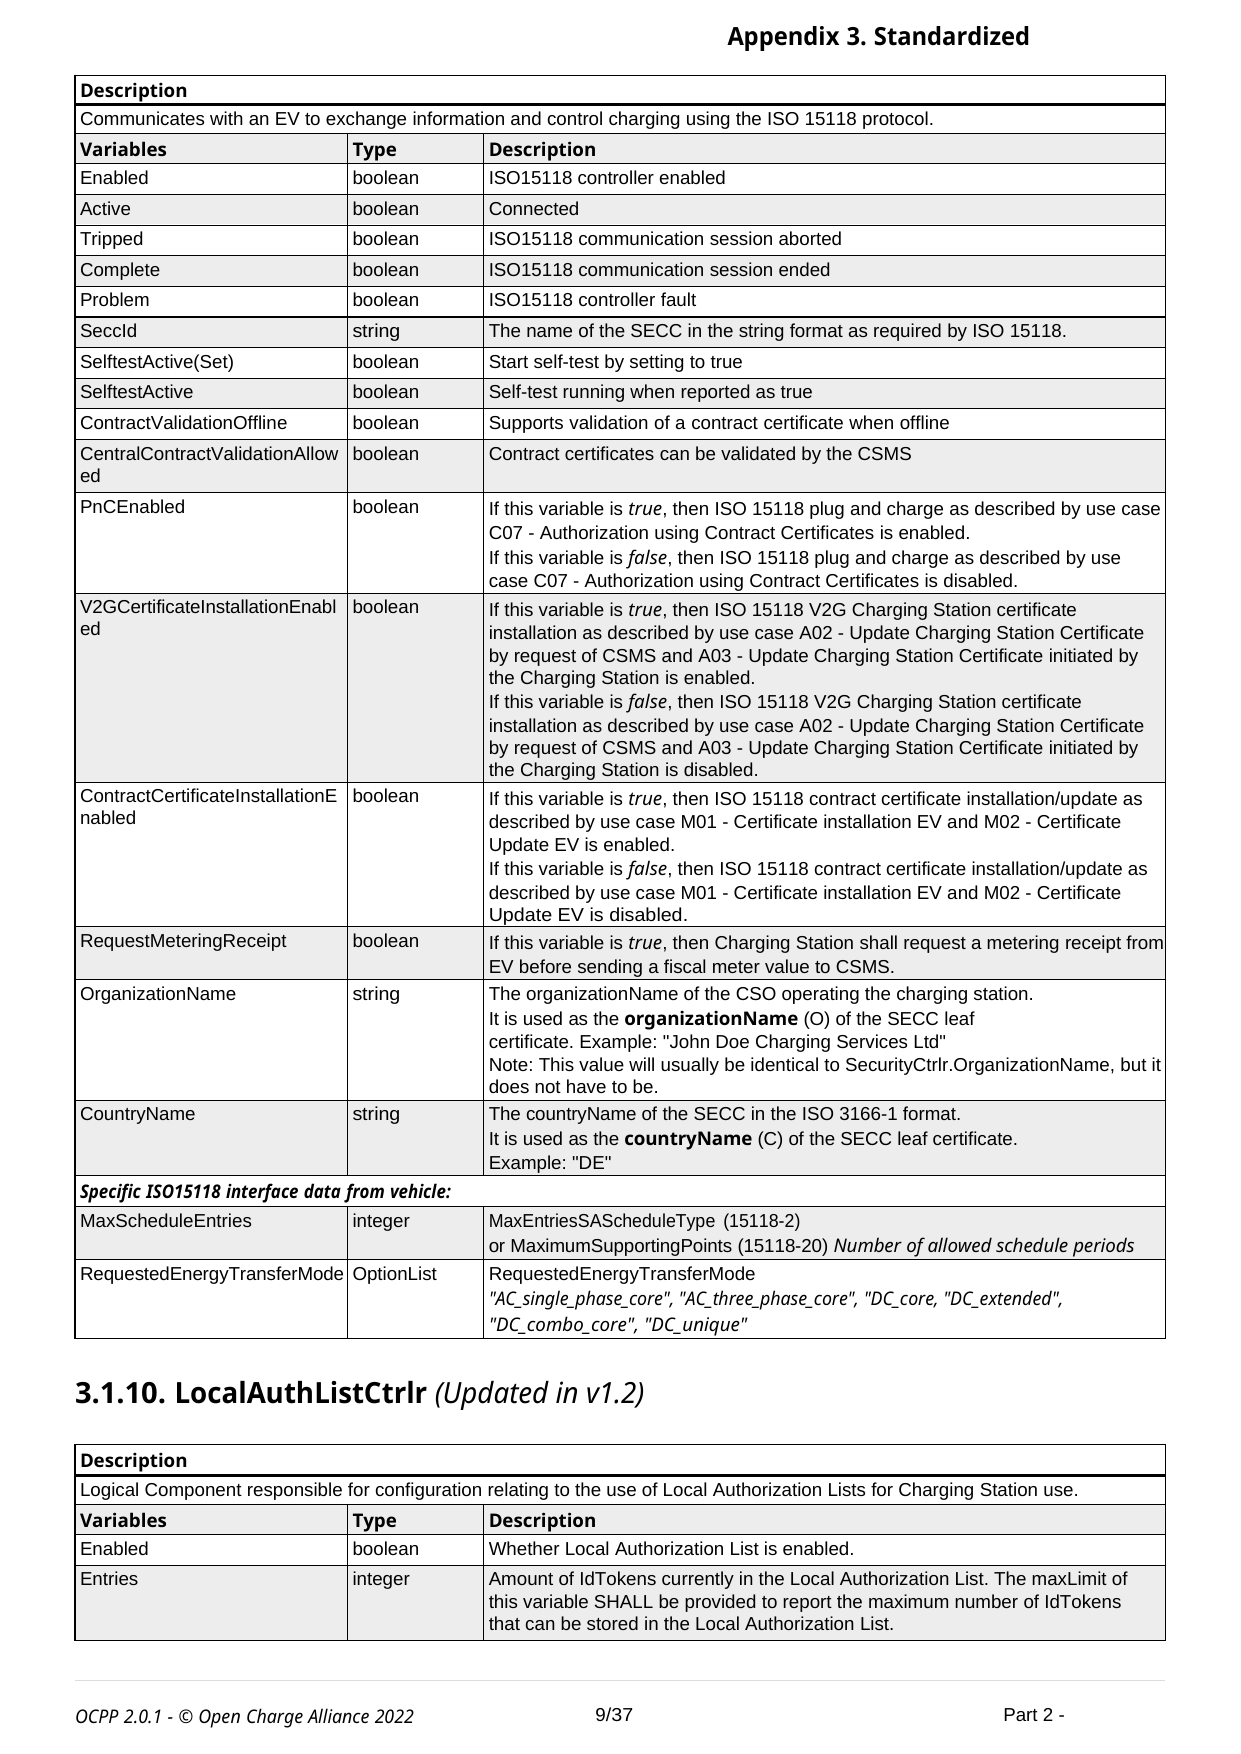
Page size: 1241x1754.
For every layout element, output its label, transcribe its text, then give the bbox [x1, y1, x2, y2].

table_cell string [348, 1101, 483, 1175]
table_header Description [76, 76, 1165, 103]
table_cell string [348, 318, 483, 347]
table_cell RequestedEnergyTransferMode [76, 1260, 347, 1338]
table_cell boolean [348, 1535, 483, 1565]
table_cell boolean [348, 927, 483, 979]
table_cell ISO15118 controller enabled [484, 164, 1165, 194]
table_cell Active [76, 195, 347, 224]
table_cell boolean [348, 379, 483, 408]
table_cell integer [348, 1207, 483, 1259]
table_cell CentralContractValidationAllow ed [76, 440, 347, 492]
table_cell boolean [348, 164, 483, 194]
table_cell boolean [348, 256, 483, 286]
table_cell Problem [76, 287, 347, 316]
table_cell Description [484, 134, 1165, 163]
table_cell RequestedEnergyTransferMode "AC_single_phase_core", "AC_three_phase_core", "DC_core, "DC_extended", "DC_combo_core", "DC_unique" [484, 1260, 1165, 1338]
table_cell SelftestActive [76, 379, 347, 408]
table_cell SelftestActive(Set) [76, 348, 347, 378]
table_cell MaxScheduleEntries [76, 1207, 347, 1259]
table_cell Variables [76, 134, 347, 163]
table_cell boolean [348, 493, 483, 593]
table_cell Communicates with an EV to exchange information and control charging using the ISO 15118 protocol. [76, 106, 1165, 133]
table_cell Specific ISO15118 interface data from vehicle: [76, 1176, 1165, 1206]
table_cell Complete [76, 256, 347, 286]
table_cell Enabled [76, 1535, 347, 1565]
table_cell SeccId [76, 318, 347, 347]
table_cell boolean [348, 348, 483, 378]
table_cell boolean [348, 440, 483, 492]
table_cell CountryName [76, 1101, 347, 1175]
table_cell If this variable is true, then ISO 15118 plug and charge as described by use case C07 - Authorization using Contract Certificates is enabled. If this variable is false, then ISO 15118 plug and charge as described by use case C07 - Authorization using Contract Certificates is disabled. [484, 493, 1165, 593]
table_cell boolean [348, 287, 483, 316]
table_cell PnCEnabled [76, 493, 347, 593]
table_cell Amount of IdTokens currently in the Local Authorization List. The maxLimit of this variable SHALL be provided to report the maximum number of IdTokens that can be stored in the Local Authorization List. [484, 1566, 1165, 1640]
table_cell Self-test running when reported as true [484, 379, 1165, 408]
table_cell ContractValidationOffline [76, 409, 347, 439]
table_cell RequestMeteringReceipt [76, 927, 347, 979]
table_cell ISO15118 communication session aborted [484, 226, 1165, 255]
table_cell If this variable is true, then ISO 15118 V2G Charging Station certificate installation as described by use case A02 - Update Charging Station Certificate by request of CSMS and A03 - Update Charging Station Certificate initiated by the Charging Station is enabled. If this variable is false, then ISO 15118 V2G Charging Station certificate installation as described by use case A02 - Update Charging Station Certificate by request of CSMS and A03 - Update Charging Station Certificate initiated by the Charging Station is disabled. [484, 594, 1165, 782]
table_cell ContractCertificateInstallationE nabled [76, 783, 347, 926]
table_cell Tripped [76, 226, 347, 255]
table_cell string [348, 980, 483, 1100]
table_cell boolean [348, 783, 483, 926]
table_cell V2GCertificateInstallationEnabl ed [76, 594, 347, 782]
table_cell Type [348, 1505, 483, 1534]
table_cell ISO15118 communication session ended [484, 256, 1165, 286]
table_cell If this variable is true, then Charging Station shall request a metering receipt from EV before sending a fiscal meter value to CSMS. [484, 927, 1165, 979]
table_cell ISO15118 controller fault [484, 287, 1165, 316]
table_cell OrganizationName [76, 980, 347, 1100]
table_cell Type [348, 134, 483, 163]
table_cell If this variable is true, then ISO 15118 contract certificate installation/update as described by use case M01 - Certificate installation EV and M02 - Certificate Update EV is enabled. If this variable is false, then ISO 15118 contract certificate installation/update as described by use case M01 - Certificate installation EV and M02 - Certificate Update EV is disabled. [484, 783, 1165, 926]
table_cell The countryName of the SECC in the ISO 3166-1 format. It is used as the countryName (C) of the SECC leaf certificate. Example: "DE" [484, 1101, 1165, 1175]
table_cell Variables [76, 1505, 347, 1534]
table_cell integer [348, 1566, 483, 1640]
table_cell Logical Component responsible for configuration relating to the use of Local Authorization Lists for Charging Station use. [76, 1477, 1165, 1503]
table_header Description [76, 1445, 1165, 1474]
table_cell Connected [484, 195, 1165, 224]
table_cell boolean [348, 409, 483, 439]
table_cell Entries [76, 1566, 347, 1640]
table_cell MaxEntriesSAScheduleType (15118-2) or MaximumSupportingPoints (15118-20) Number of allowed schedule periods [484, 1207, 1165, 1259]
table_cell Contract certificates can be validated by the CSMS [484, 440, 1165, 492]
table_cell Enabled [76, 164, 347, 194]
table_cell Description [484, 1505, 1165, 1534]
table_cell The name of the SECC in the string format as required by ISO 15118. [484, 318, 1165, 347]
table_cell Start self-test by setting to true [484, 348, 1165, 378]
table_cell boolean [348, 195, 483, 224]
table_cell Supports validation of a contract certificate when offline [484, 409, 1165, 439]
table_cell OptionList [348, 1260, 483, 1338]
table_cell boolean [348, 594, 483, 782]
table_cell boolean [348, 226, 483, 255]
table_cell Whether Local Authorization List is enabled. [484, 1535, 1165, 1565]
table_cell The organizationName of the CSO operating the charging station. It is used as the organizationName (O) of the SECC leaf certificate. Example: "John Doe Charging Services Ltd" Note: This value will usually be identical to SecurityCtrlr.OrganizationName, but it does not have to be. [484, 980, 1165, 1100]
list LocalAuthListCtrlr (Updated in v1.2) [75, 1373, 1178, 1412]
